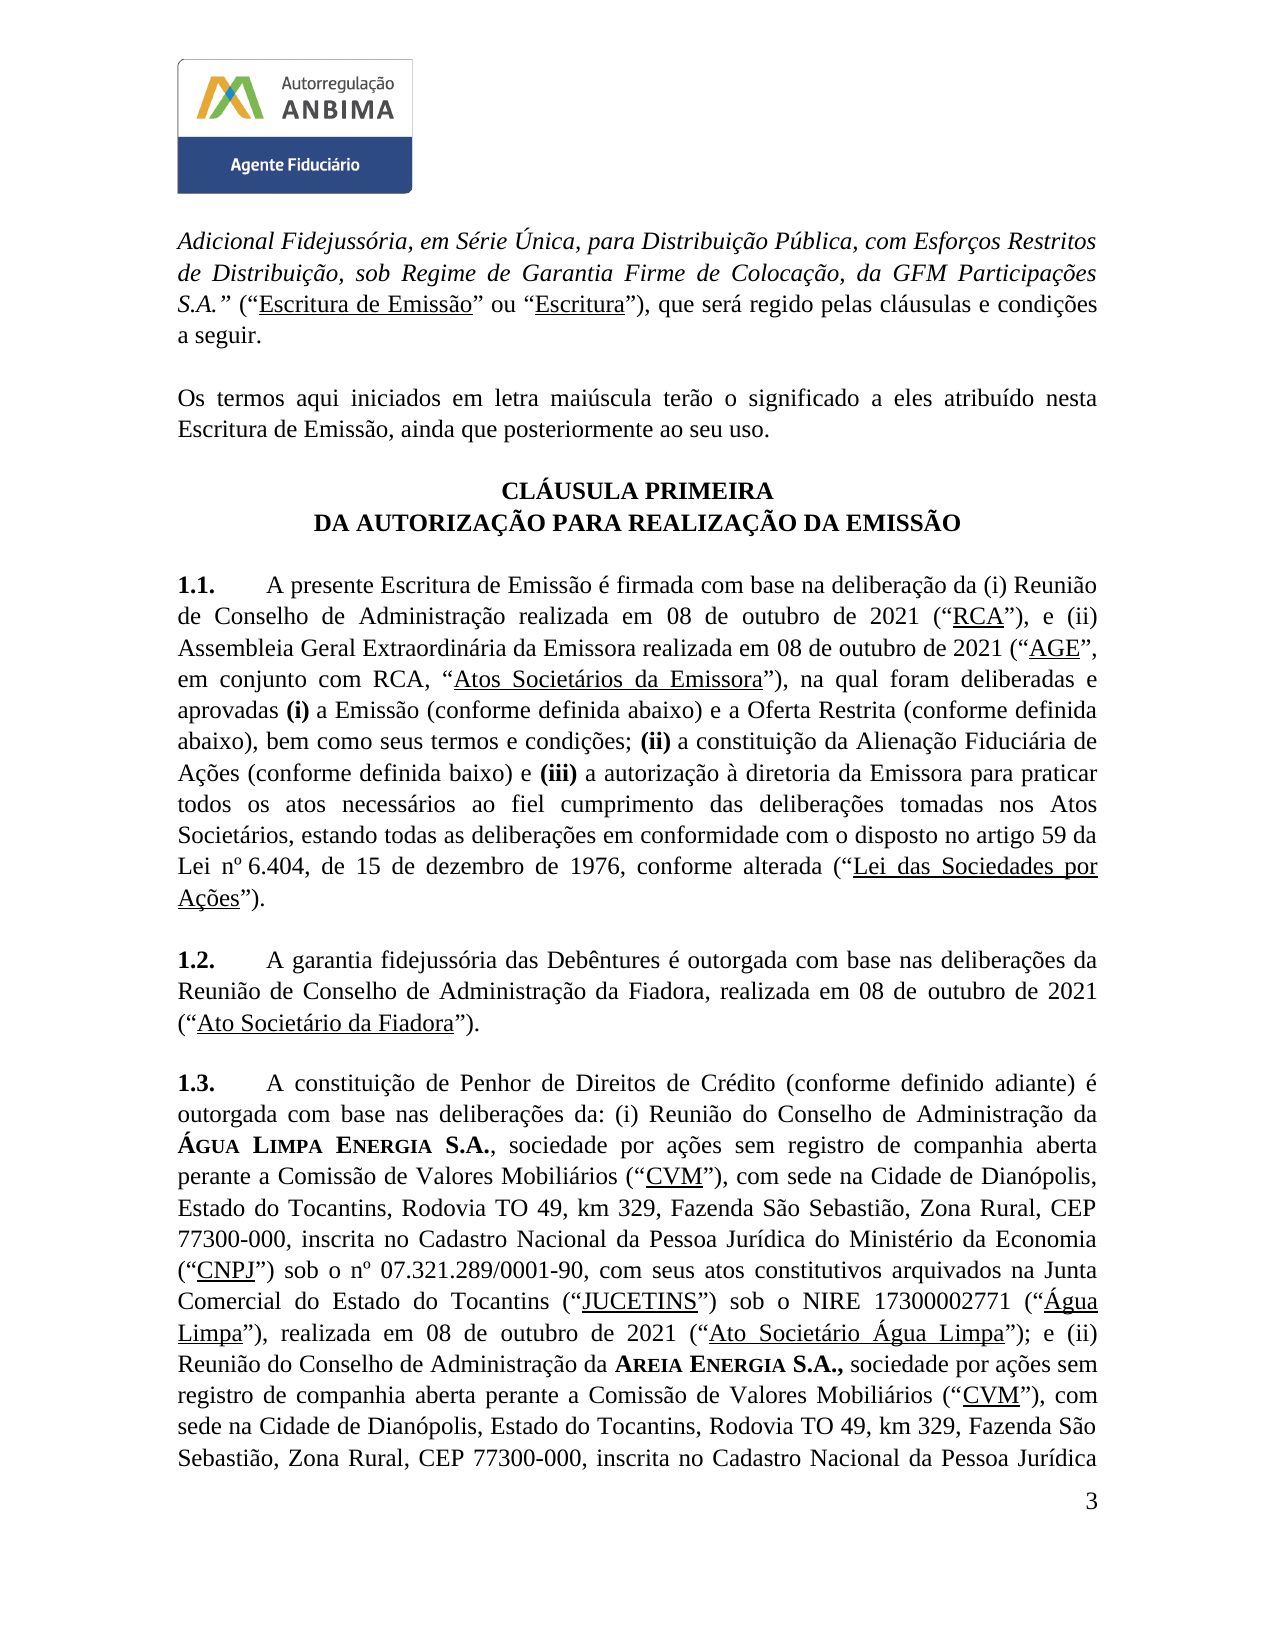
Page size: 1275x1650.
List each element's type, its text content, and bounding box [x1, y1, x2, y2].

list A presente Escritura de Emissão é firmada com base na deliberação da (i) Reunião de Conselho de Administração realizada em 08 de outubro de 2021 (“RCA”), e (ii) Assembleia Geral Extraordinária da Emissora realizada em 08 de outubro de 2021 (“AGE”, em conjunto com RCA, “Atos Societários da Emissora”), na qual foram deliberadas e aprovadas (i) a Emissão (conforme definida abaixo) e a Oferta Restrita (conforme definida abaixo), bem como seus termos e condições; (ii) a constituição da Alienação Fiduciária de Ações (conforme definida baixo) e (iii) a autorização à diretoria da Emissora para praticar todos os atos necessários ao fiel cumprimento das deliberações tomadas nos Atos Societários, estando todas as deliberações em conformidade com o disposto no artigo 59 da Lei nº 6.404, de 15 de dezembro de 1976, conforme alterada (“Lei das Sociedades por Ações”). [177, 568, 1098, 912]
subtitle DA AUTORIZAÇÃO PARA REALIZAÇÃO DA EMISSÃO [177, 506, 1098, 537]
picture [177, 59, 413, 194]
list A garantia fidejussória das Debêntures é outorgada com base nas deliberações da Reunião de Conselho de Administração da Fiadora, realizada em 08 de outubro de 2021 (“Ato Societário da Fiadora”). [177, 943, 1098, 1037]
text Os termos aqui iniciados em letra maiúscula terão o significado a eles atribuído nesta Escritura de Emissão, ainda que posteriormente ao seu uso. [177, 381, 1098, 443]
subtitle CLÁUSULA PRIMEIRA [177, 475, 1098, 506]
